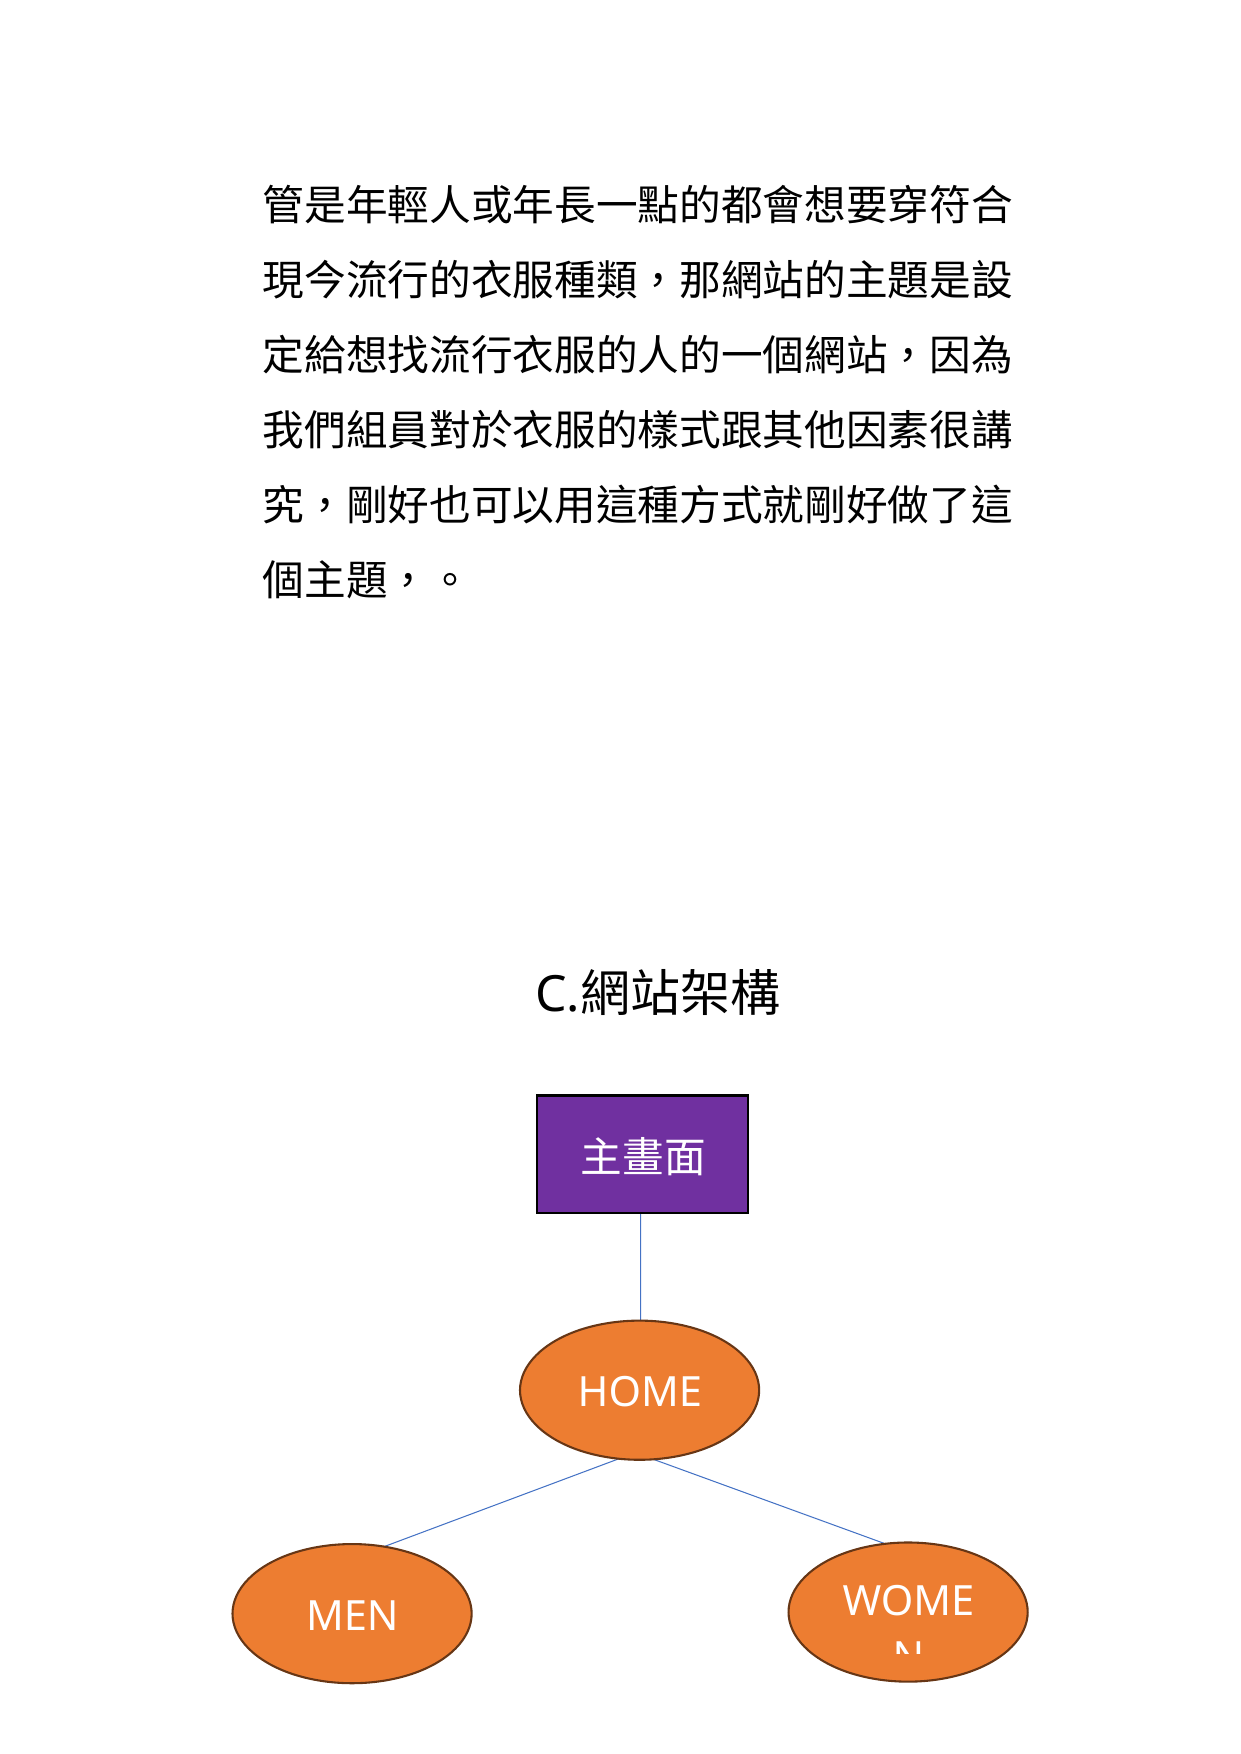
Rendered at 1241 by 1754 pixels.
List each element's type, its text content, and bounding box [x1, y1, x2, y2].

list C.網站架構 [262, 952, 1053, 1027]
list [262, 164, 1053, 614]
